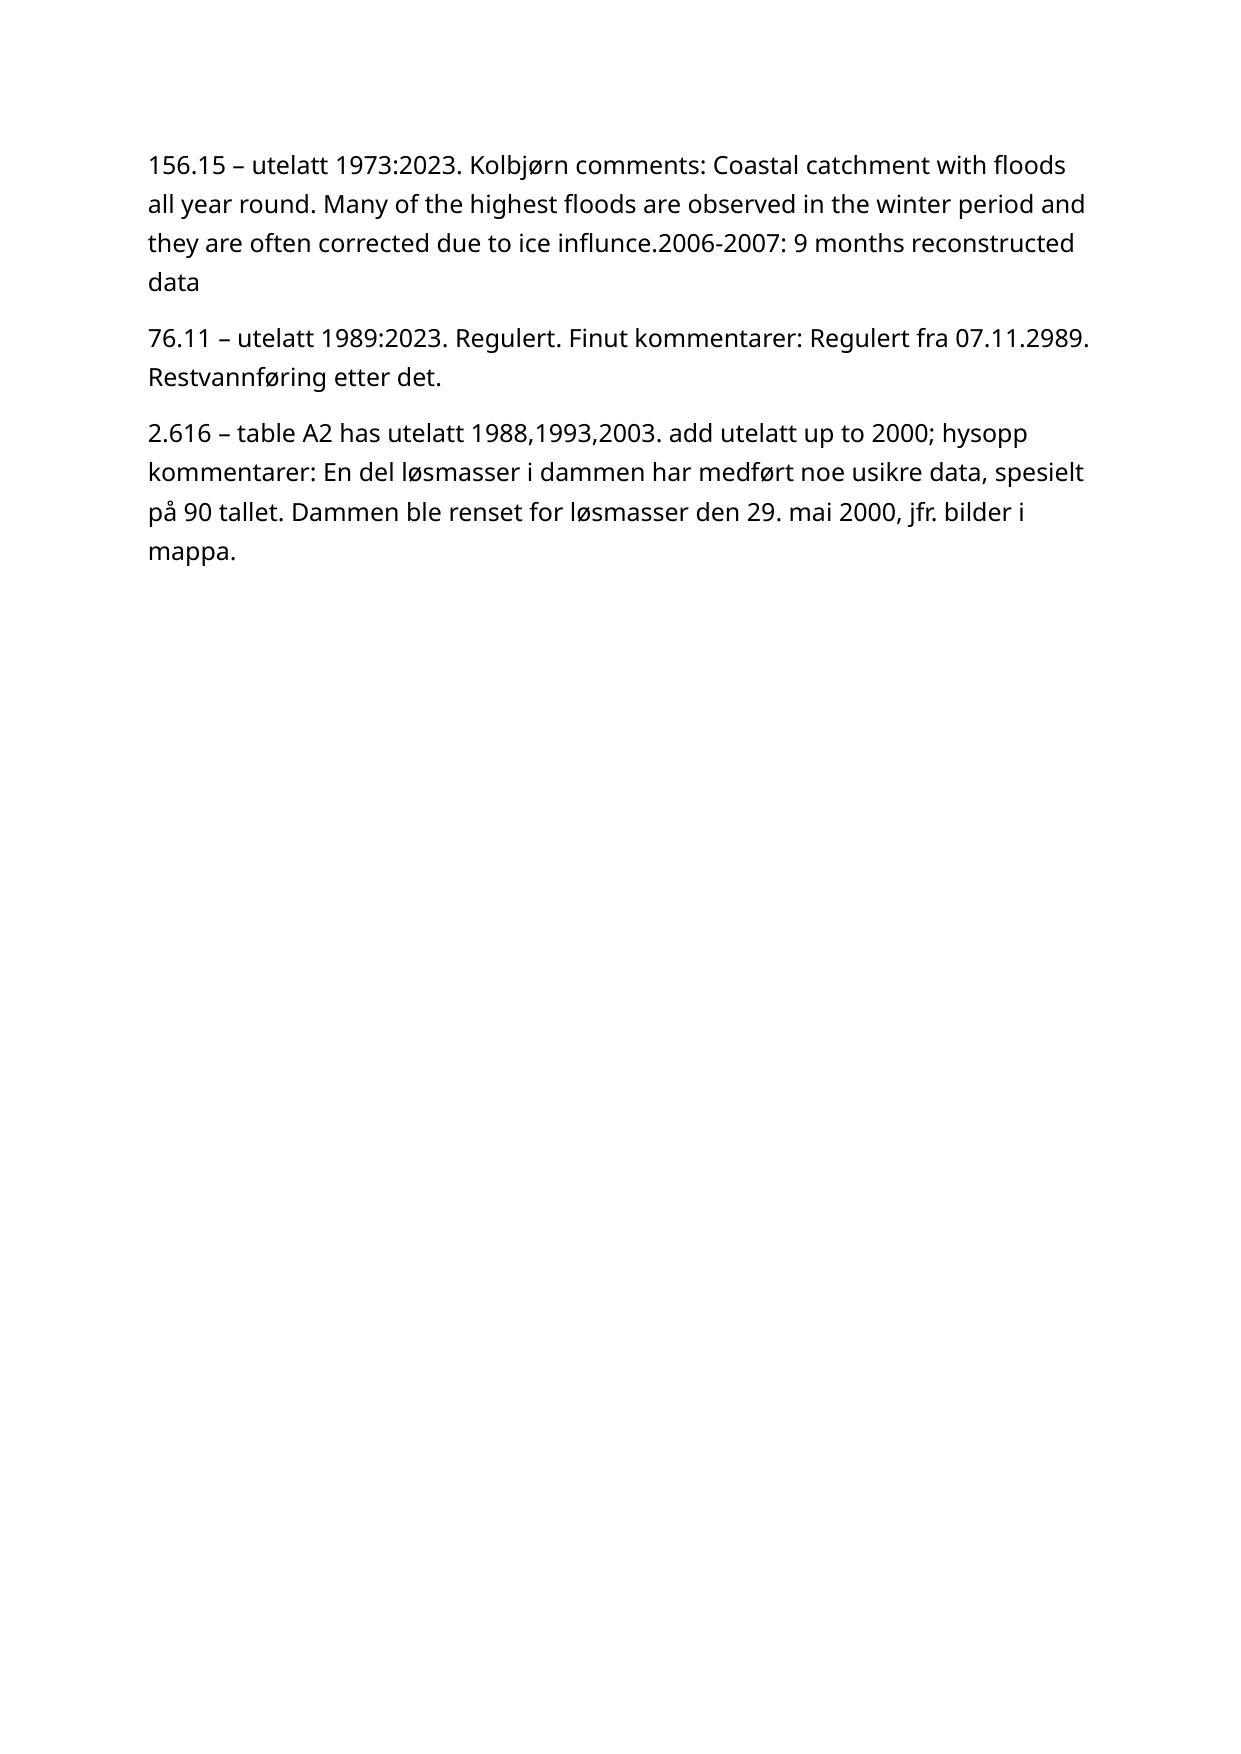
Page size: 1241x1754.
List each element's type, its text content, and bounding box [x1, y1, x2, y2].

text 76.11 – utelatt 1989:2023. Regulert. Finut kommentarer: Regulert fra 07.11.2989. Restvannføring etter det. [148, 321, 1093, 394]
text 156.15 – utelatt 1973:2023. Kolbjørn comments: Coastal catchment with floods all year round. Many of the highest floods are observed in the winter period and they are often corrected due to ice influnce.2006-2007: 9 months reconstructed data [148, 148, 1093, 299]
text 2.616 – table A2 has utelatt 1988,1993,2003. add utelatt up to 2000; hysopp kommentarer: En del løsmasser i dammen har medført noe usikre data, spesielt på 90 tallet. Dammen ble renset for løsmasser den 29. mai 2000, jfr. bilder i mappa. [148, 416, 1093, 567]
